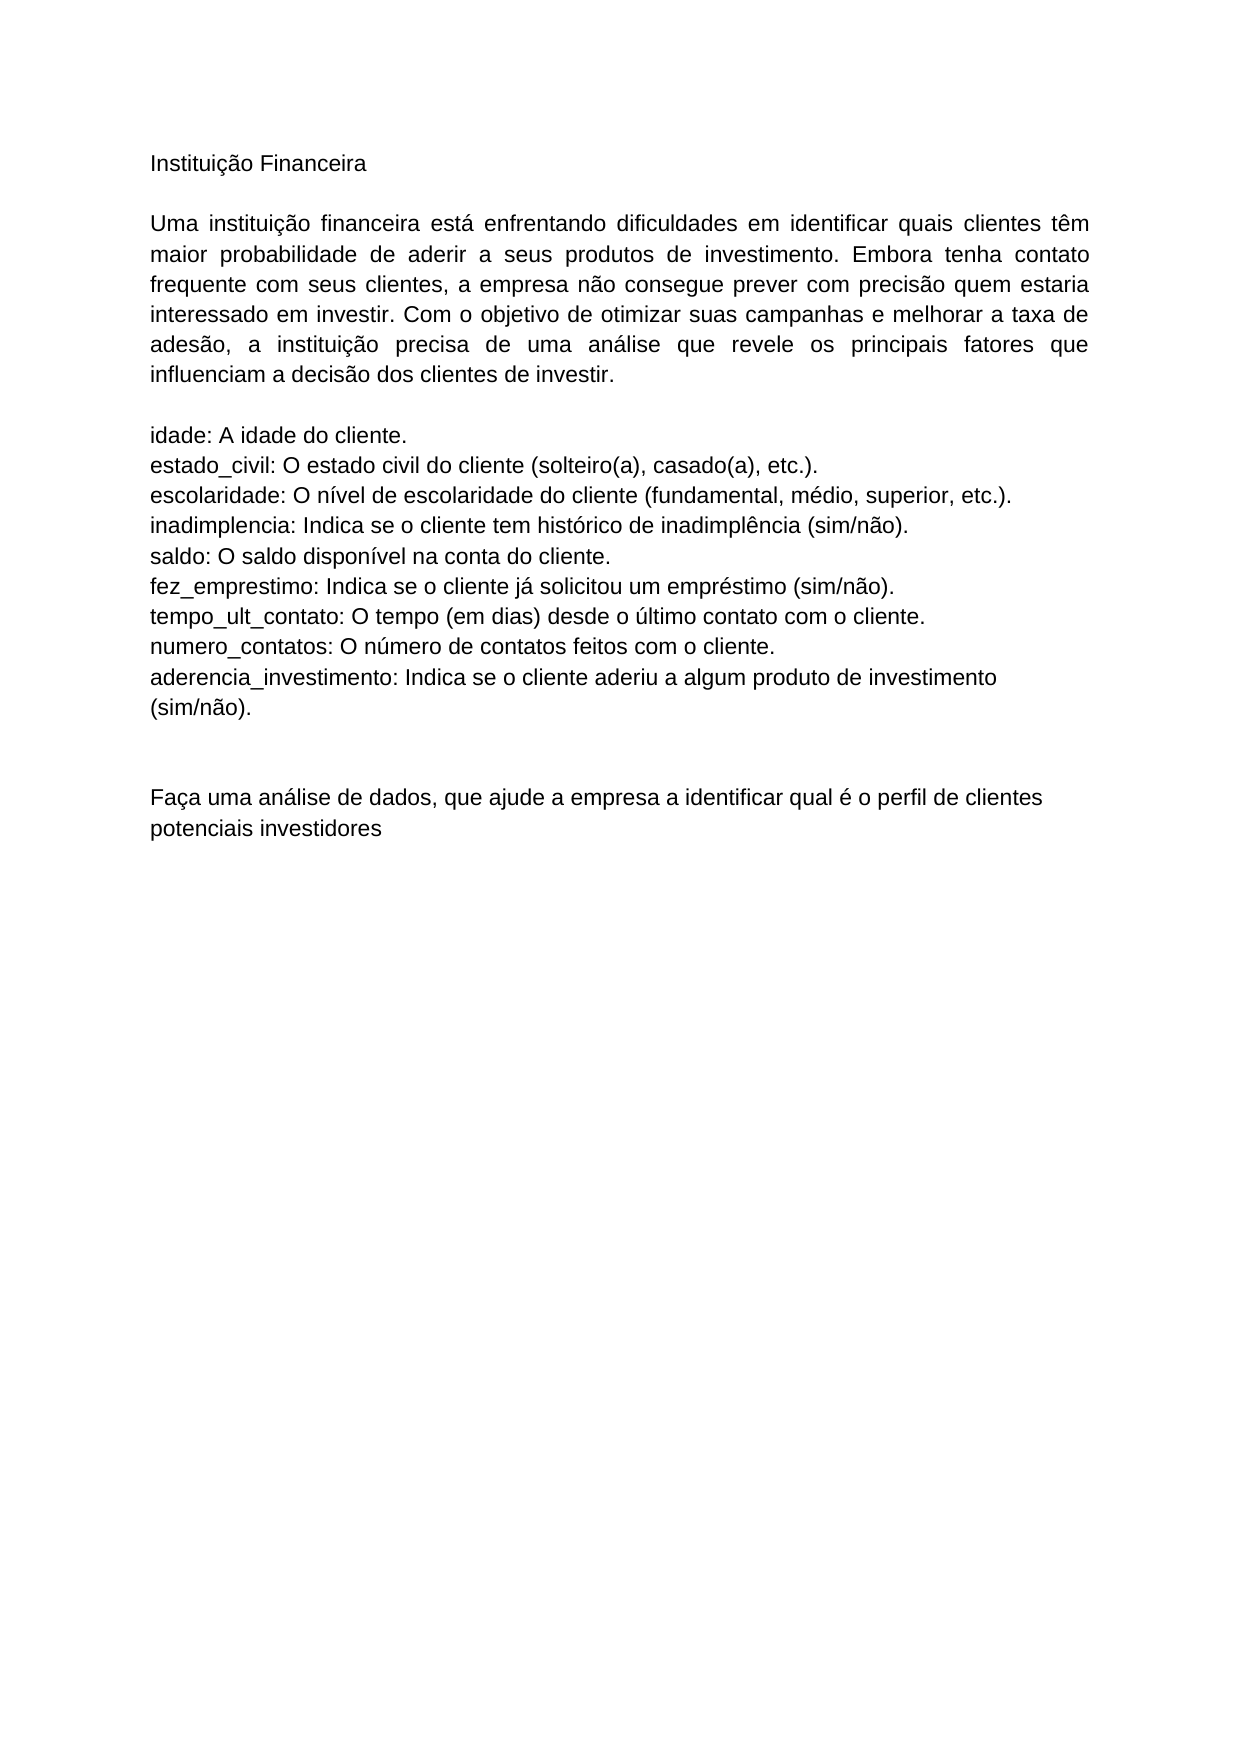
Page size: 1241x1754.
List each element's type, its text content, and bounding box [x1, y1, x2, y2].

text saldo: O saldo disponível na conta do cliente. [150, 543, 1090, 569]
text tempo_ult_contato: O tempo (em dias) desde o último contato com o cliente. [150, 603, 1090, 629]
text idade: A idade do cliente. [150, 422, 1090, 448]
text Instituição Financeira [150, 150, 1090, 176]
text fez_emprestimo: Indica se o cliente já solicitou um empréstimo (sim/não). [150, 573, 1090, 599]
text escolaridade: O nível de escolaridade do cliente (fundamental, médio, superior, etc.). [150, 482, 1090, 509]
text estado_civil: O estado civil do cliente (solteiro(a), casado(a), etc.). [150, 452, 1090, 478]
text aderencia_investimento: Indica se o cliente aderiu a algum produto de investimento (sim/não). [150, 663, 1090, 720]
text inadimplencia: Indica se o cliente tem histórico de inadimplência (sim/não). [150, 512, 1090, 539]
text Uma instituição financeira está enfrentando dificuldades em identificar quais clientes têm maior probabilidade de aderir a seus produtos de investimento. Embora tenha contato frequente com seus clientes, a empresa não consegue prever com precisão quem estaria interessado em investir. Com o objetivo de otimizar suas campanhas e melhorar a taxa de adesão, a instituição precisa de uma análise que revele os principais fatores que influenciam a decisão dos clientes de investir. [150, 210, 1090, 388]
text numero_contatos: O número de contatos feitos com o cliente. [150, 633, 1090, 660]
text Faça uma análise de dados, que ajude a empresa a identificar qual é o perfil de clientes potenciais investidores [150, 784, 1090, 841]
